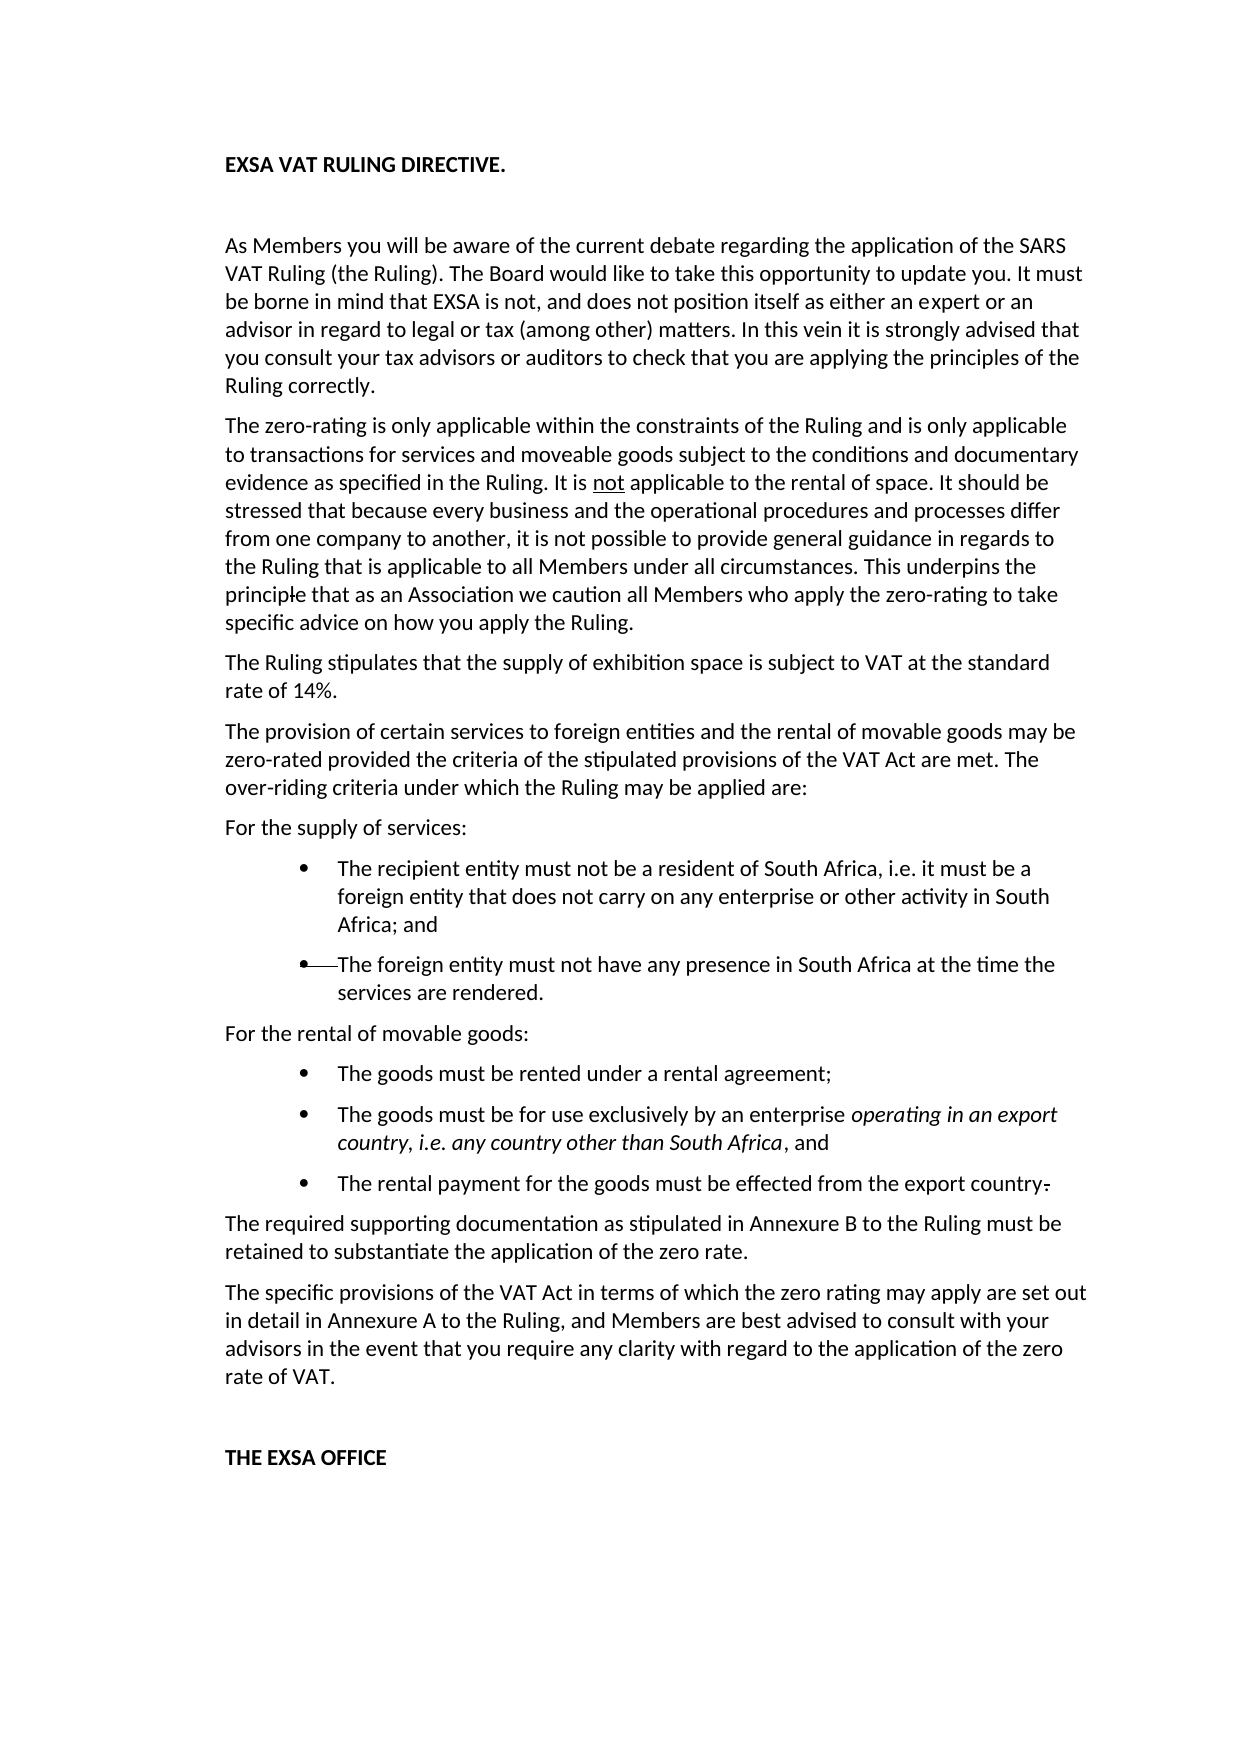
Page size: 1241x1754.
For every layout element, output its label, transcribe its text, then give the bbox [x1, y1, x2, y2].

list The recipient entity must not be a resident of South Africa, i.e. it must be a foreign entity that does not carry on any enterprise or other activity in South Africa; and [300, 854, 1090, 938]
text THE EXSA OFFICE [225, 1443, 1090, 1471]
text The required supporting documentation as stipulated in Annexure B to the Ruling must be retained to substantiate the application of the zero rate. [225, 1209, 1090, 1265]
text The provision of certain services to foreign entities and the rental of movable goods may be zero-rated provided the criteria of the stipulated provisions of the VAT Act are met. The over-riding criteria under which the Ruling may be applied are: [225, 717, 1090, 801]
list The foreign entity must not have any presence in South Africa at the time the services are rendered. [300, 951, 1090, 1007]
text For the supply of services: [225, 813, 1090, 841]
text As Members you will be aware of the current debate regarding the application of the SARS VAT Ruling (the Ruling). The Board would like to take this opportunity to update you. It must be borne in mind that EXSA is not, and does not position itself as either an expert or an advisor in regard to legal or tax (among other) matters. In this vein it is strongly advised that you consult your tax advisors or auditors to check that you are applying the principles of the Ruling correctly. [225, 231, 1090, 399]
list The goods must be rented under a rental agreement; [300, 1059, 1090, 1088]
list The rental payment for the goods must be effected from the export country. [300, 1169, 1090, 1197]
text The zero-rating is only applicable within the constraints of the Ruling and is only applicable to transactions for services and moveable goods subject to the conditions and documentary evidence as specified in the Ruling. It is not applicable to the rental of space. It should be stressed that because every business and the operational procedures and processes differ from one company to another, it is not possible to provide general guidance in regards to the Ruling that is applicable to all Members under all circumstances. This underpins the principle that as an Association we caution all Members who apply the zero-rating to take specific advice on how you apply the Ruling. [225, 412, 1090, 636]
text For the rental of movable goods: [225, 1019, 1090, 1047]
text The Ruling stipulates that the supply of exhibition space is subject to VAT at the standard rate of 14%. [225, 648, 1090, 704]
text EXSA VAT RULING DIRECTIVE. [225, 150, 1090, 178]
list The goods must be for use exclusively by an enterprise operating in an export country, i.e. any country other than South Africa, and [300, 1100, 1090, 1156]
text The specific provisions of the VAT Act in terms of which the zero rating may apply are set out in detail in Annexure A to the Ruling, and Members are best advised to consult with your advisors in the event that you require any clarity with regard to the application of the zero rate of VAT. [225, 1278, 1090, 1390]
